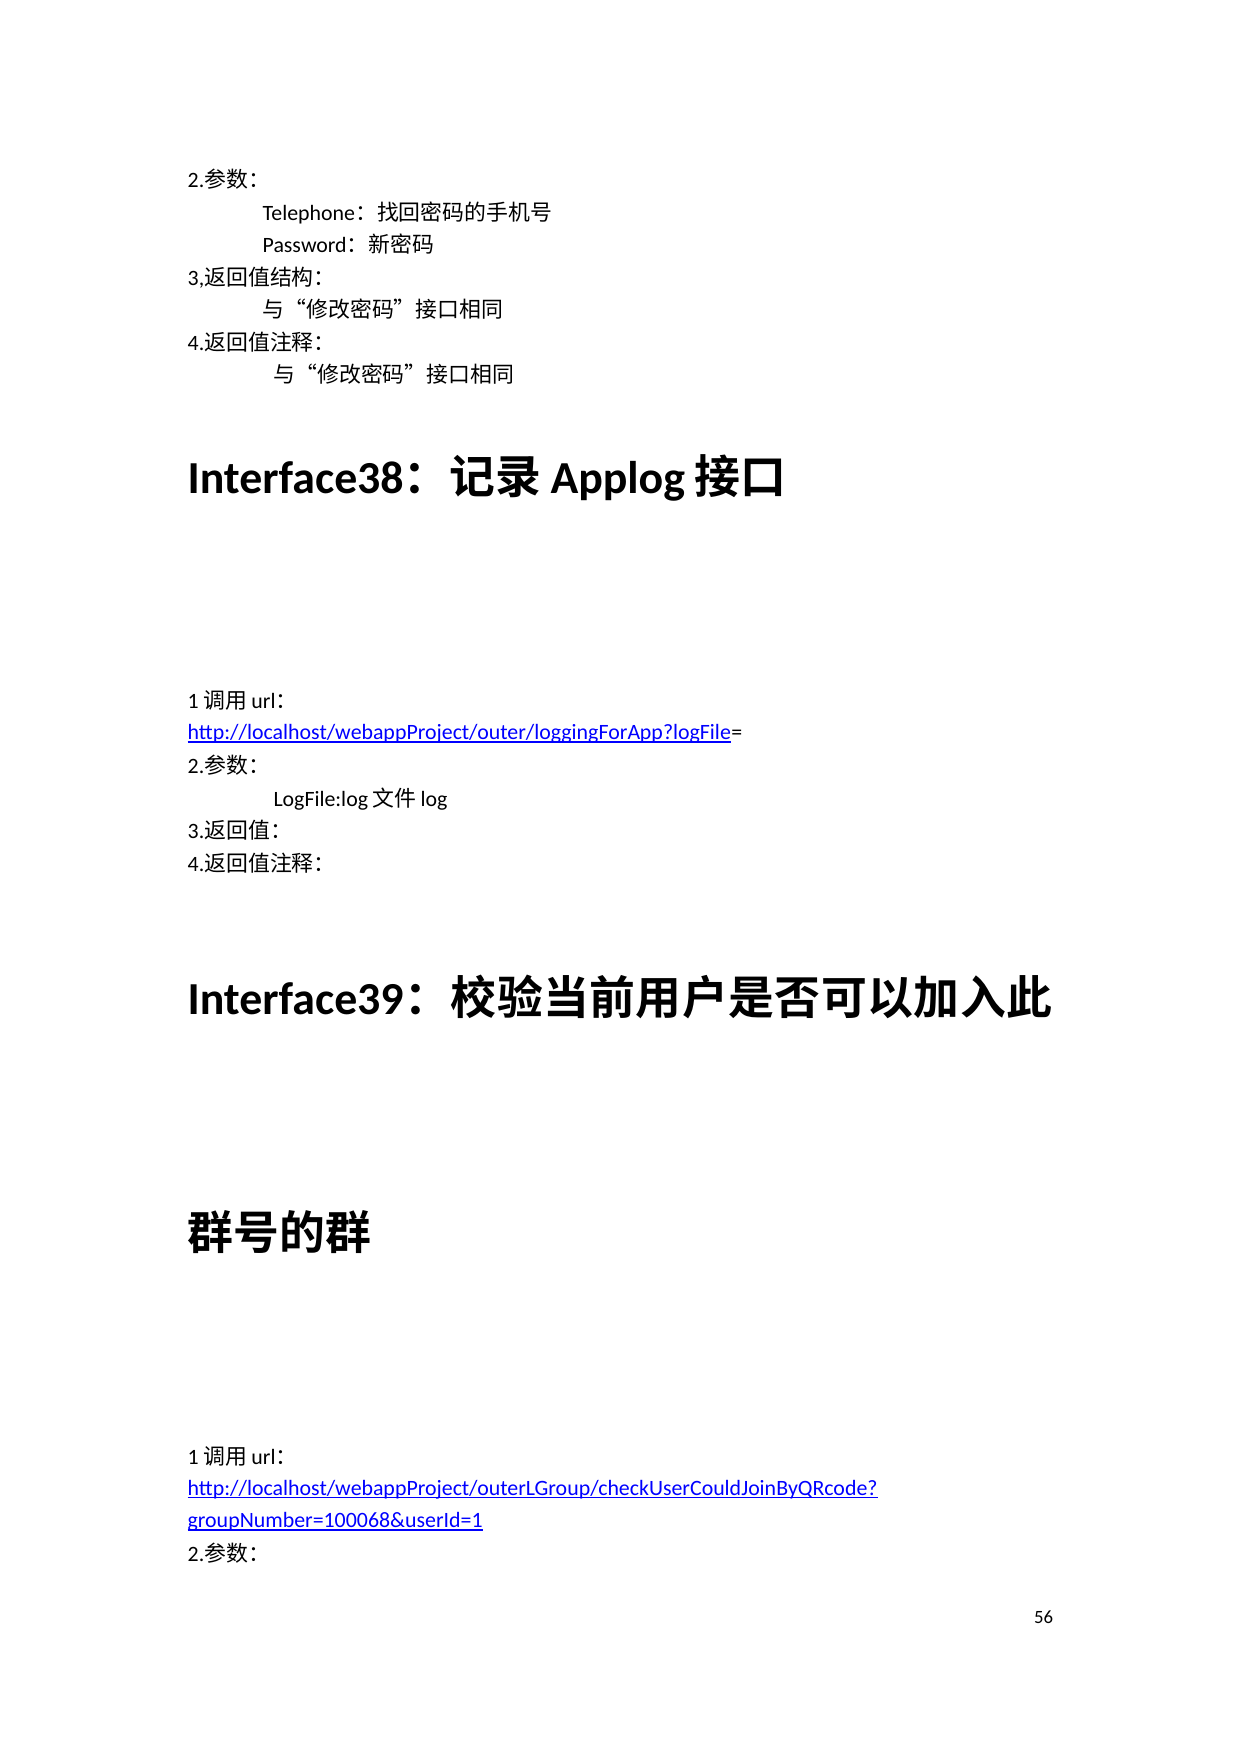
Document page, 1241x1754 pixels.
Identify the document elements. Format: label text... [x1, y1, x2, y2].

text Password：新密码 [187, 227, 1053, 259]
text 4.返回值注释： [187, 324, 1053, 357]
subtitle Interface39：校验当前用户是否可以加入此群号的群 [187, 946, 1053, 1278]
text 1调用url： [187, 683, 1053, 715]
text 2.参数： [187, 1536, 1053, 1568]
text 2.参数： [187, 162, 1053, 194]
text 4.返回值注释： [187, 845, 1053, 878]
text 1调用url： [187, 1438, 1053, 1471]
text http://localhost/webappProject/outer/loggingForApp?logFile= [187, 715, 1053, 748]
text 2.参数： [187, 748, 1053, 780]
subtitle Interface38：记录Applog接口 [187, 425, 1053, 522]
text 3.返回值： [187, 813, 1053, 845]
text Telephone：找回密码的手机号 [187, 194, 1053, 227]
text 与“修改密码”接口相同 [187, 292, 1053, 324]
text 3,返回值结构： [187, 259, 1053, 292]
text 与“修改密码”接口相同 [187, 357, 1053, 389]
text LogFile:log文件log [187, 780, 1053, 813]
text http://localhost/webappProject/outerLGroup/checkUserCouldJoinByQRcode?groupNumber=100068&userId=1 [187, 1471, 1053, 1536]
